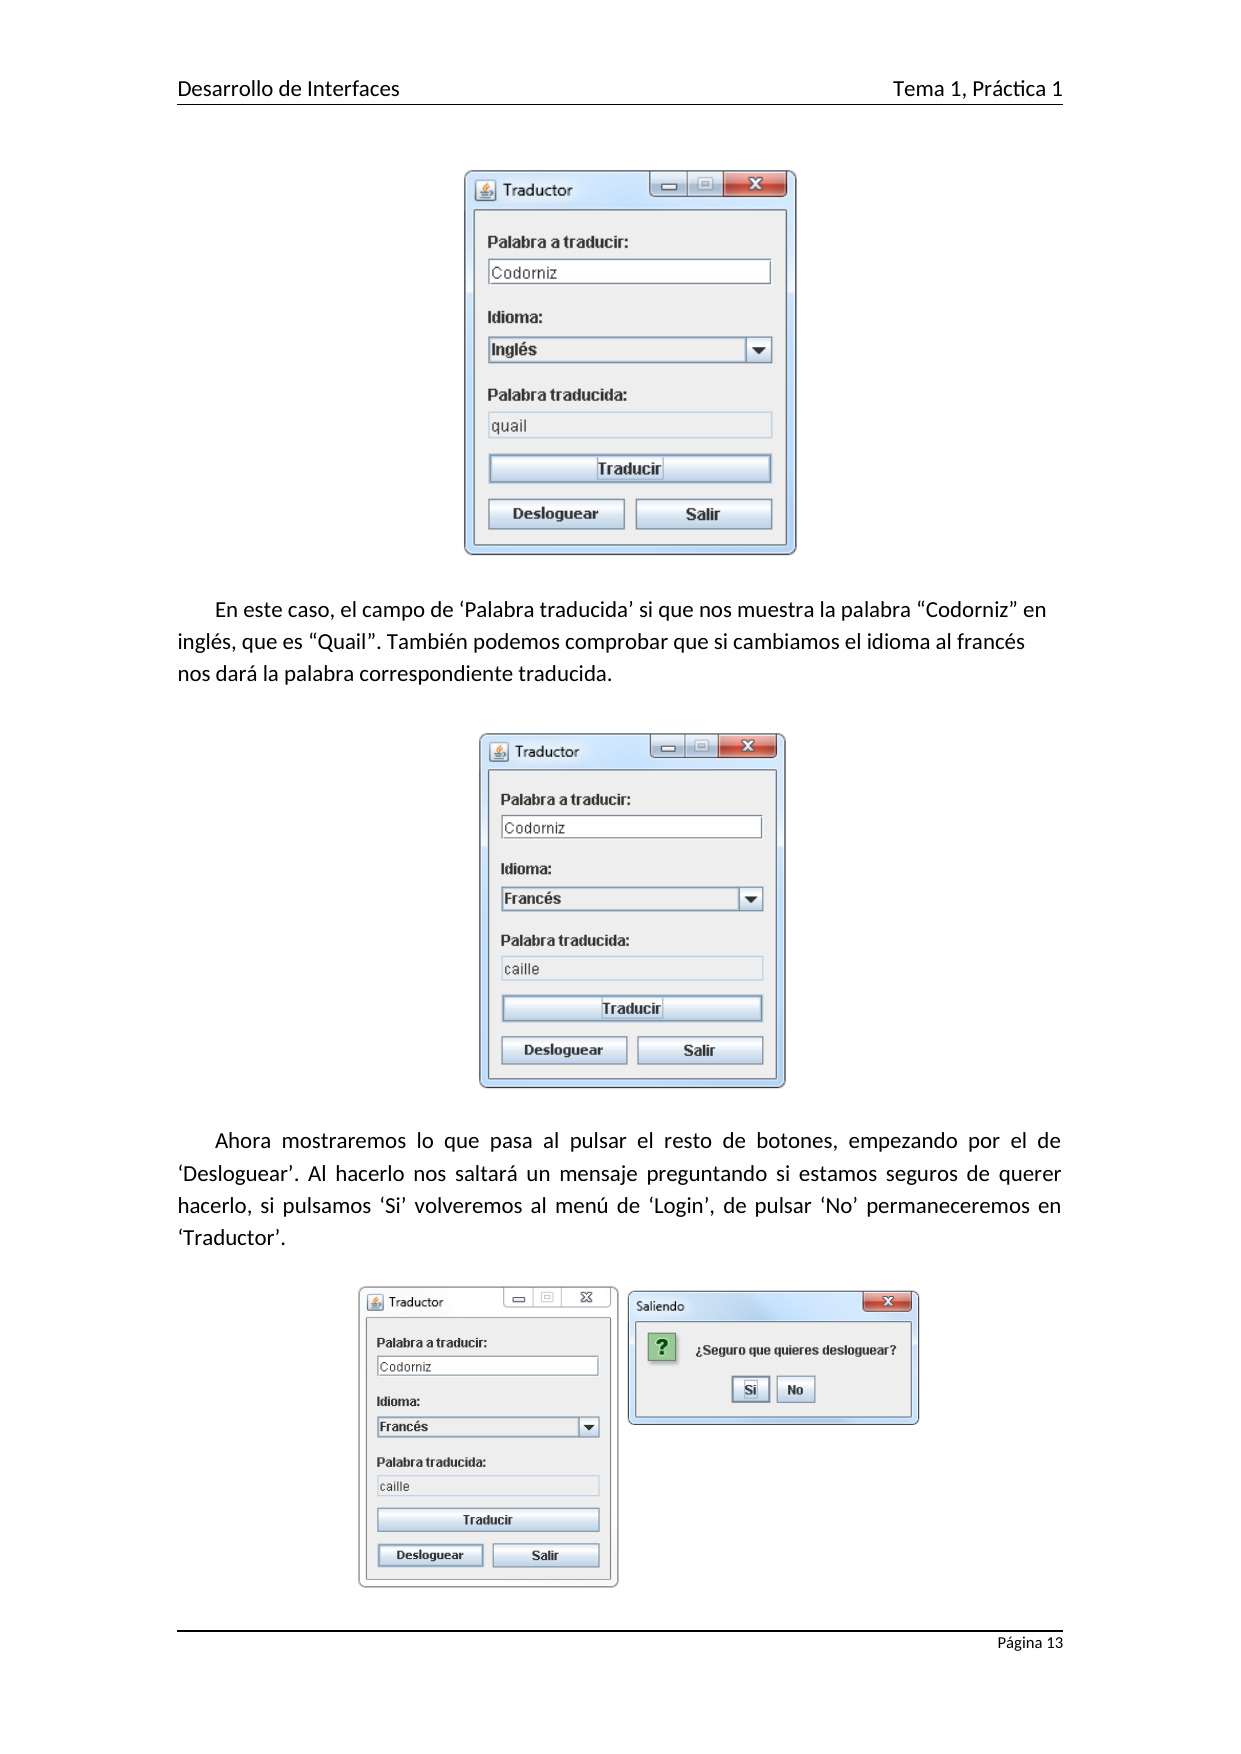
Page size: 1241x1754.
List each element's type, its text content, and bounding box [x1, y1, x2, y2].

picture [463, 712, 815, 1102]
picture [344, 1276, 934, 1596]
picture [446, 147, 832, 570]
text En este caso, el campo de ‘Palabra traducida’ si que nos muestra la palabra “Codorniz” en inglés, que es “Quail”. También podemos comprobar que si cambiamos el idioma al francés nos dará la palabra correspondiente traducida. [177, 595, 1063, 687]
text Ahora mostraremos lo que pasa al pulsar el resto de botones, empezando por el de ‘Desloguear’. Al hacerlo nos saltará un mensaje preguntando si estamos seguros de querer hacerlo, si pulsamos ‘Si’ volveremos al menú de ‘Login’, de pulsar ‘No’ permaneceremos en ‘Traductor’. [177, 1127, 1063, 1251]
